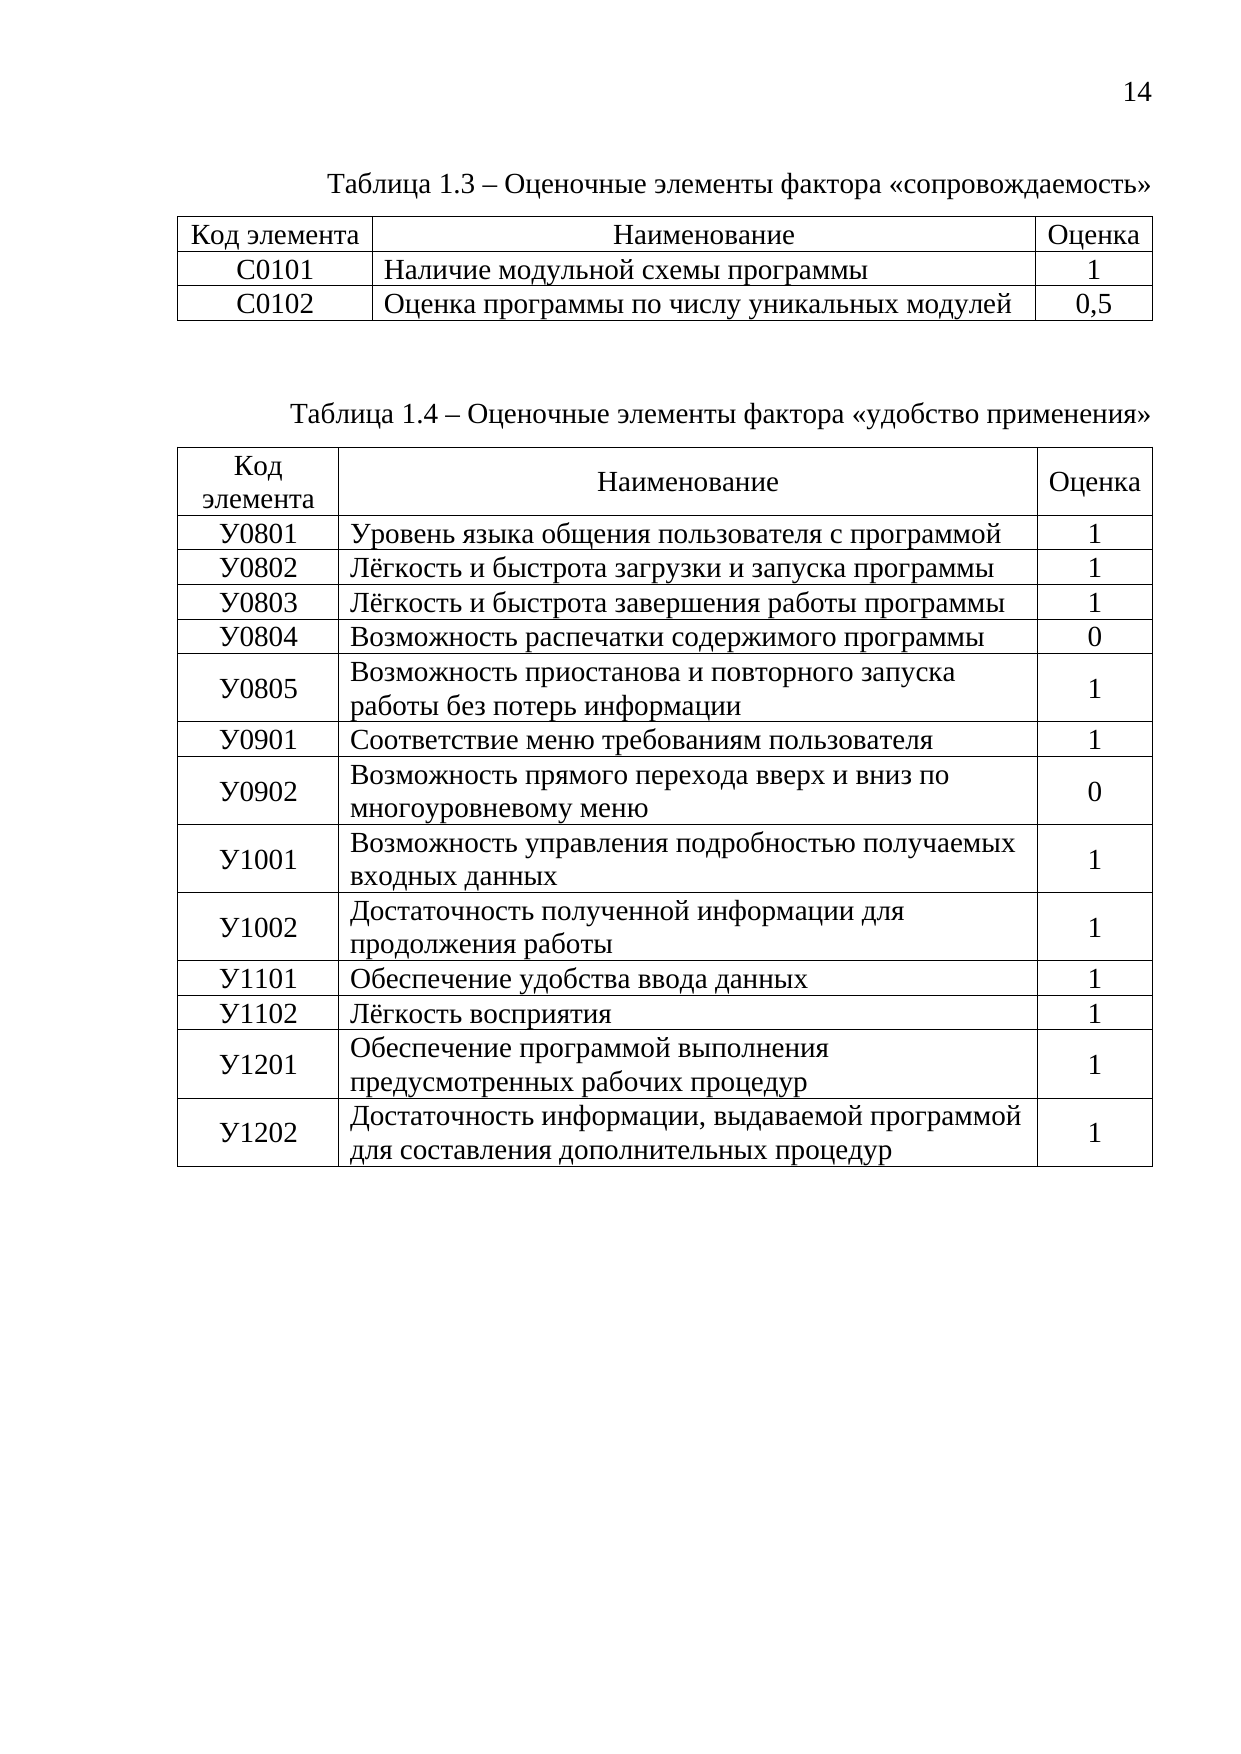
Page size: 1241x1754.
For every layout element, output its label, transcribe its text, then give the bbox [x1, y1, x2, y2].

table_cell Уровень языка общения пользователя с программой [339, 516, 1037, 549]
table_cell 0,5 [1036, 286, 1152, 320]
table_header Оценка [1036, 217, 1152, 251]
table_header Код элемента [178, 217, 372, 251]
table_header Оценка [1038, 448, 1152, 515]
text Таблица 1.4 – Оценочные элементы фактора «удобство применения» [177, 396, 1152, 430]
table_cell Соответствие меню требованиям пользователя [339, 722, 1037, 756]
table_cell 1 [1038, 996, 1152, 1029]
text Таблица 1.3 – Оценочные элементы фактора «сопровождаемость» [177, 166, 1152, 199]
table_cell Возможность прямого перехода вверх и вниз по многоуровневому меню [339, 757, 1037, 824]
table_cell У1002 [178, 893, 338, 960]
table_cell 1 [1038, 1099, 1152, 1166]
table_cell Возможность управления подробностью получаемых входных данных [339, 825, 1037, 892]
table_cell У1202 [178, 1099, 338, 1166]
table_cell Лёгкость и быстрота загрузки и запуска программы [339, 550, 1037, 584]
table_cell У0802 [178, 550, 338, 584]
table_cell Достаточность информации, выдаваемой программой для составления дополнительных процедур [339, 1099, 1037, 1166]
table_cell Обеспечение программой выполнения предусмотренных рабочих процедур [339, 1030, 1037, 1097]
table_cell У0901 [178, 722, 338, 756]
table_cell Наличие модульной схемы программы [373, 252, 1035, 285]
table_cell 1 [1038, 825, 1152, 892]
table_cell 1 [1038, 654, 1152, 721]
table_cell Достаточность полученной информации для продолжения работы [339, 893, 1037, 960]
table_cell 1 [1038, 550, 1152, 584]
table_cell 0 [1038, 620, 1152, 653]
table_cell У1101 [178, 961, 338, 995]
table_cell 1 [1038, 516, 1152, 549]
table_cell У0803 [178, 585, 338, 618]
table_cell С0102 [178, 286, 372, 320]
table_cell У0805 [178, 654, 338, 721]
table_cell У1001 [178, 825, 338, 892]
table_cell 1 [1038, 893, 1152, 960]
table_cell 1 [1038, 585, 1152, 618]
table_cell Обеспечение удобства ввода данных [339, 961, 1037, 995]
table_cell 0 [1038, 757, 1152, 824]
table_cell Возможность приостанова и повторного запуска работы без потерь информации [339, 654, 1037, 721]
table_cell Лёгкость и быстрота завершения работы программы [339, 585, 1037, 618]
table_cell У0801 [178, 516, 338, 549]
table_cell У1201 [178, 1030, 338, 1097]
table_cell Лёгкость восприятия [339, 996, 1037, 1029]
table_header Код элемента [178, 448, 338, 515]
table_cell 1 [1038, 961, 1152, 995]
table_cell 1 [1036, 252, 1152, 285]
table_cell У0902 [178, 757, 338, 824]
table_cell 1 [1038, 722, 1152, 756]
table_cell С0101 [178, 252, 372, 285]
table_cell У1102 [178, 996, 338, 1029]
table_header Наименование [339, 448, 1037, 515]
table_cell У0804 [178, 620, 338, 653]
table_header Наименование [373, 217, 1035, 251]
table_cell 1 [1038, 1030, 1152, 1097]
table_cell Возможность распечатки содержимого программы [339, 620, 1037, 653]
table_cell Оценка программы по числу уникальных модулей [373, 286, 1035, 320]
